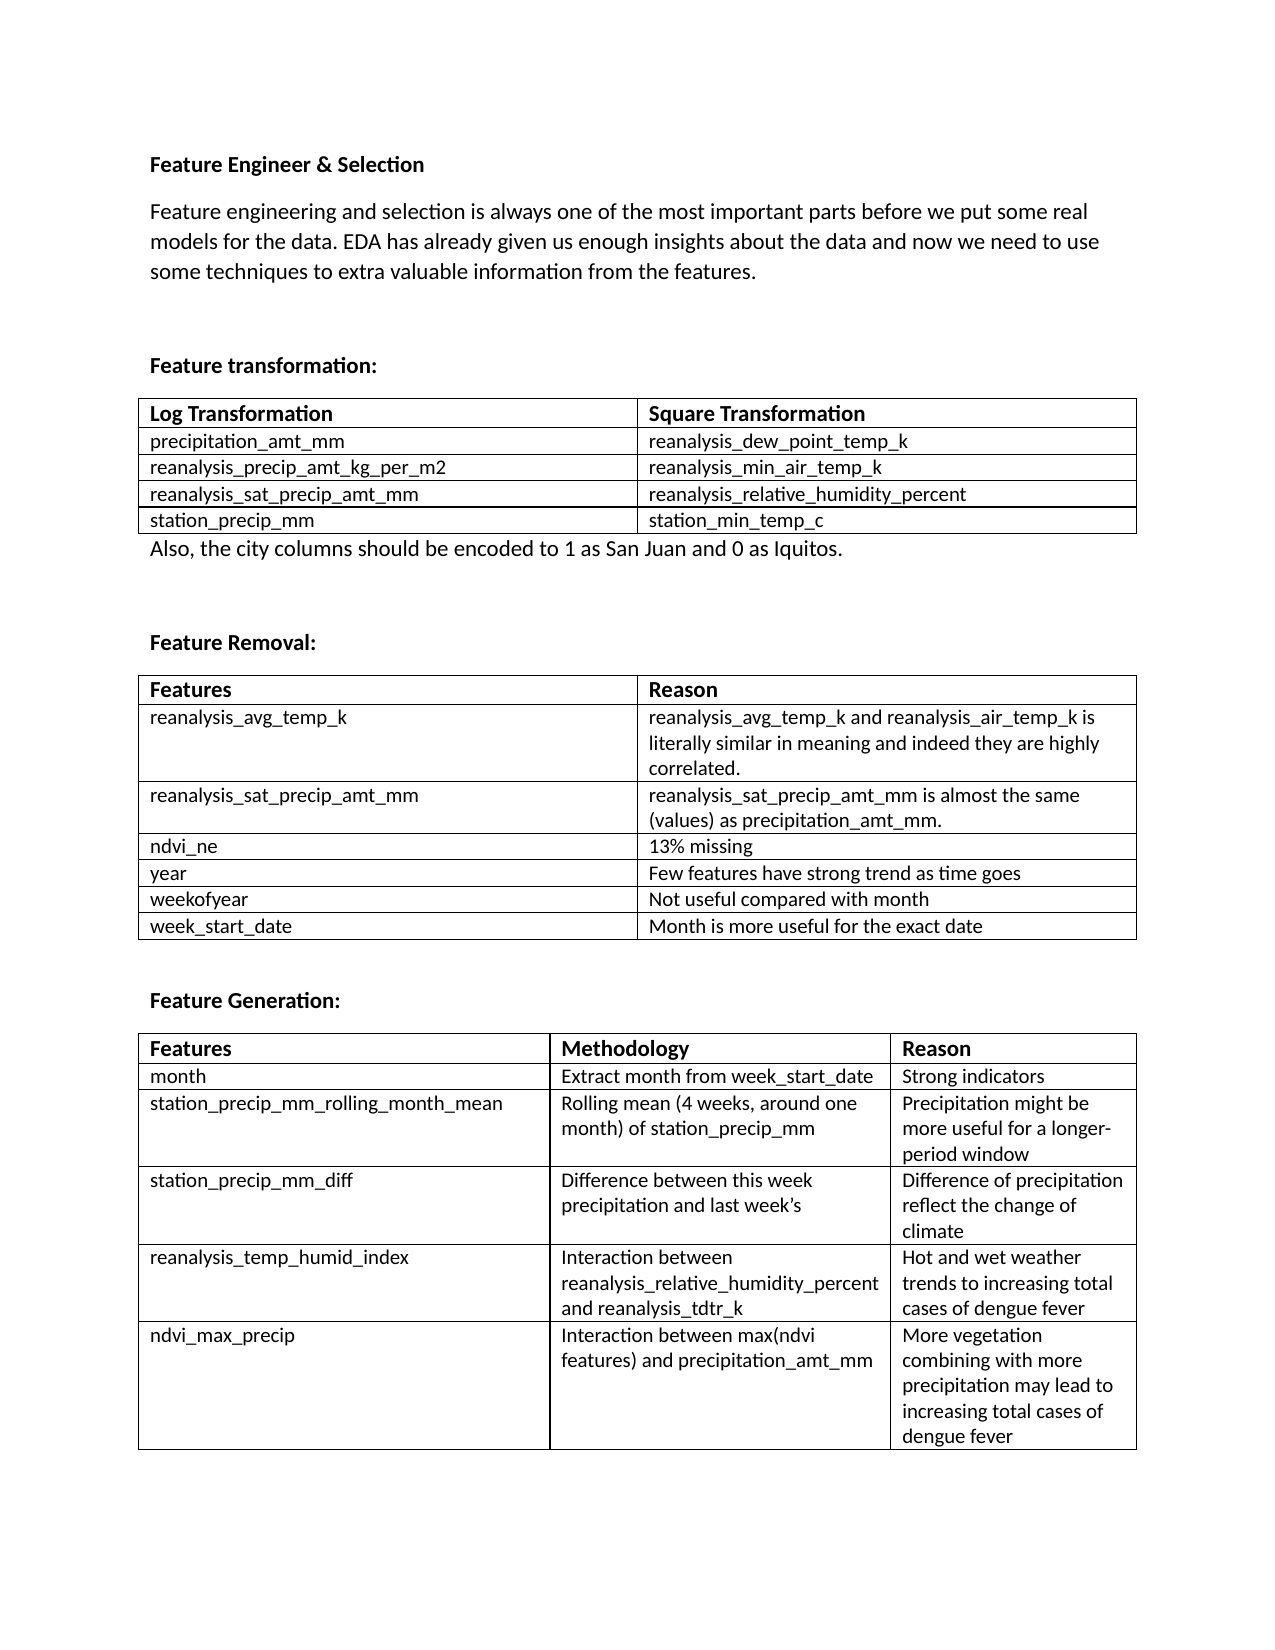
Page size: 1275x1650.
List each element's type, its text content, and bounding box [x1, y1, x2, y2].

table_cell 13% missing [638, 834, 1136, 859]
table_cell station_precip_mm [139, 508, 637, 533]
table_cell station_min_temp_c [638, 508, 1136, 533]
table_cell Precipitation might be more useful for a longer-period window [891, 1090, 1136, 1166]
table_cell More vegetation combining with more precipitation may lead to increasing total cases of dengue fever [891, 1322, 1136, 1449]
text Feature Engineer & Selection [150, 150, 1125, 178]
table_cell station_precip_mm_diff [139, 1167, 549, 1243]
table_cell Difference of precipitation reflect the change of climate [891, 1167, 1136, 1243]
table_header Methodology [551, 1034, 890, 1062]
text Feature Removal: [150, 628, 1125, 656]
table_header Reason [638, 676, 1136, 703]
table_cell reanalysis_avg_temp_k [139, 705, 637, 781]
table_cell reanalysis_sat_precip_amt_mm [139, 481, 637, 506]
table_cell year [139, 860, 637, 886]
table_cell week_start_date [139, 913, 637, 938]
table_cell reanalysis_precip_amt_kg_per_m2 [139, 455, 637, 480]
table_cell Not useful compared with month [638, 887, 1136, 912]
table_cell Few features have strong trend as time goes [638, 860, 1136, 886]
text Also, the city columns should be encoded to 1 as San Juan and 0 as Iquitos. [150, 534, 1125, 562]
table_cell ndvi_ne [139, 834, 637, 859]
table_cell Extract month from week_start_date [551, 1064, 890, 1089]
table_cell Interaction between max(ndvi features) and precipitation_amt_mm [551, 1322, 890, 1449]
table_cell Rolling mean (4 weeks, around one month) of station_precip_mm [551, 1090, 890, 1166]
table_cell weekofyear [139, 887, 637, 912]
table_cell ndvi_max_precip [139, 1322, 549, 1449]
table_cell month [139, 1064, 549, 1089]
table_cell reanalysis_avg_temp_k and reanalysis_air_temp_k is literally similar in meaning and indeed they are highly correlated. [638, 705, 1136, 781]
table_cell reanalysis_relative_humidity_percent [638, 481, 1136, 506]
table_header Reason [891, 1034, 1136, 1062]
text Feature Generation: [150, 986, 1125, 1014]
table_cell Hot and wet weather trends to increasing total cases of dengue fever [891, 1245, 1136, 1321]
table_header Features [139, 1034, 549, 1062]
table_cell Strong indicators [891, 1064, 1136, 1089]
table_header Features [139, 676, 637, 703]
table_cell reanalysis_sat_precip_amt_mm is almost the same (values) as precipitation_amt_mm. [638, 782, 1136, 833]
table_cell station_precip_mm_rolling_month_mean [139, 1090, 549, 1166]
table_cell reanalysis_temp_humid_index [139, 1245, 549, 1321]
table_cell precipitation_amt_mm [139, 428, 637, 453]
table_header Square Transformation [638, 399, 1136, 427]
table_header Log Transformation [139, 399, 637, 427]
table_cell reanalysis_min_air_temp_k [638, 455, 1136, 480]
text Feature engineering and selection is always one of the most important parts before we put some real models for the data. EDA has already given us enough insights about the data and now we need to use some techniques to extra valuable information from the features. [150, 197, 1125, 285]
table_cell Difference between this week precipitation and last week’s [551, 1167, 890, 1243]
table_cell Interaction between reanalysis_relative_humidity_percent and reanalysis_tdtr_k [551, 1245, 890, 1321]
table_cell reanalysis_sat_precip_amt_mm [139, 782, 637, 833]
text Feature transformation: [150, 351, 1125, 379]
table_cell reanalysis_dew_point_temp_k [638, 428, 1136, 453]
table_cell Month is more useful for the exact date [638, 913, 1136, 938]
